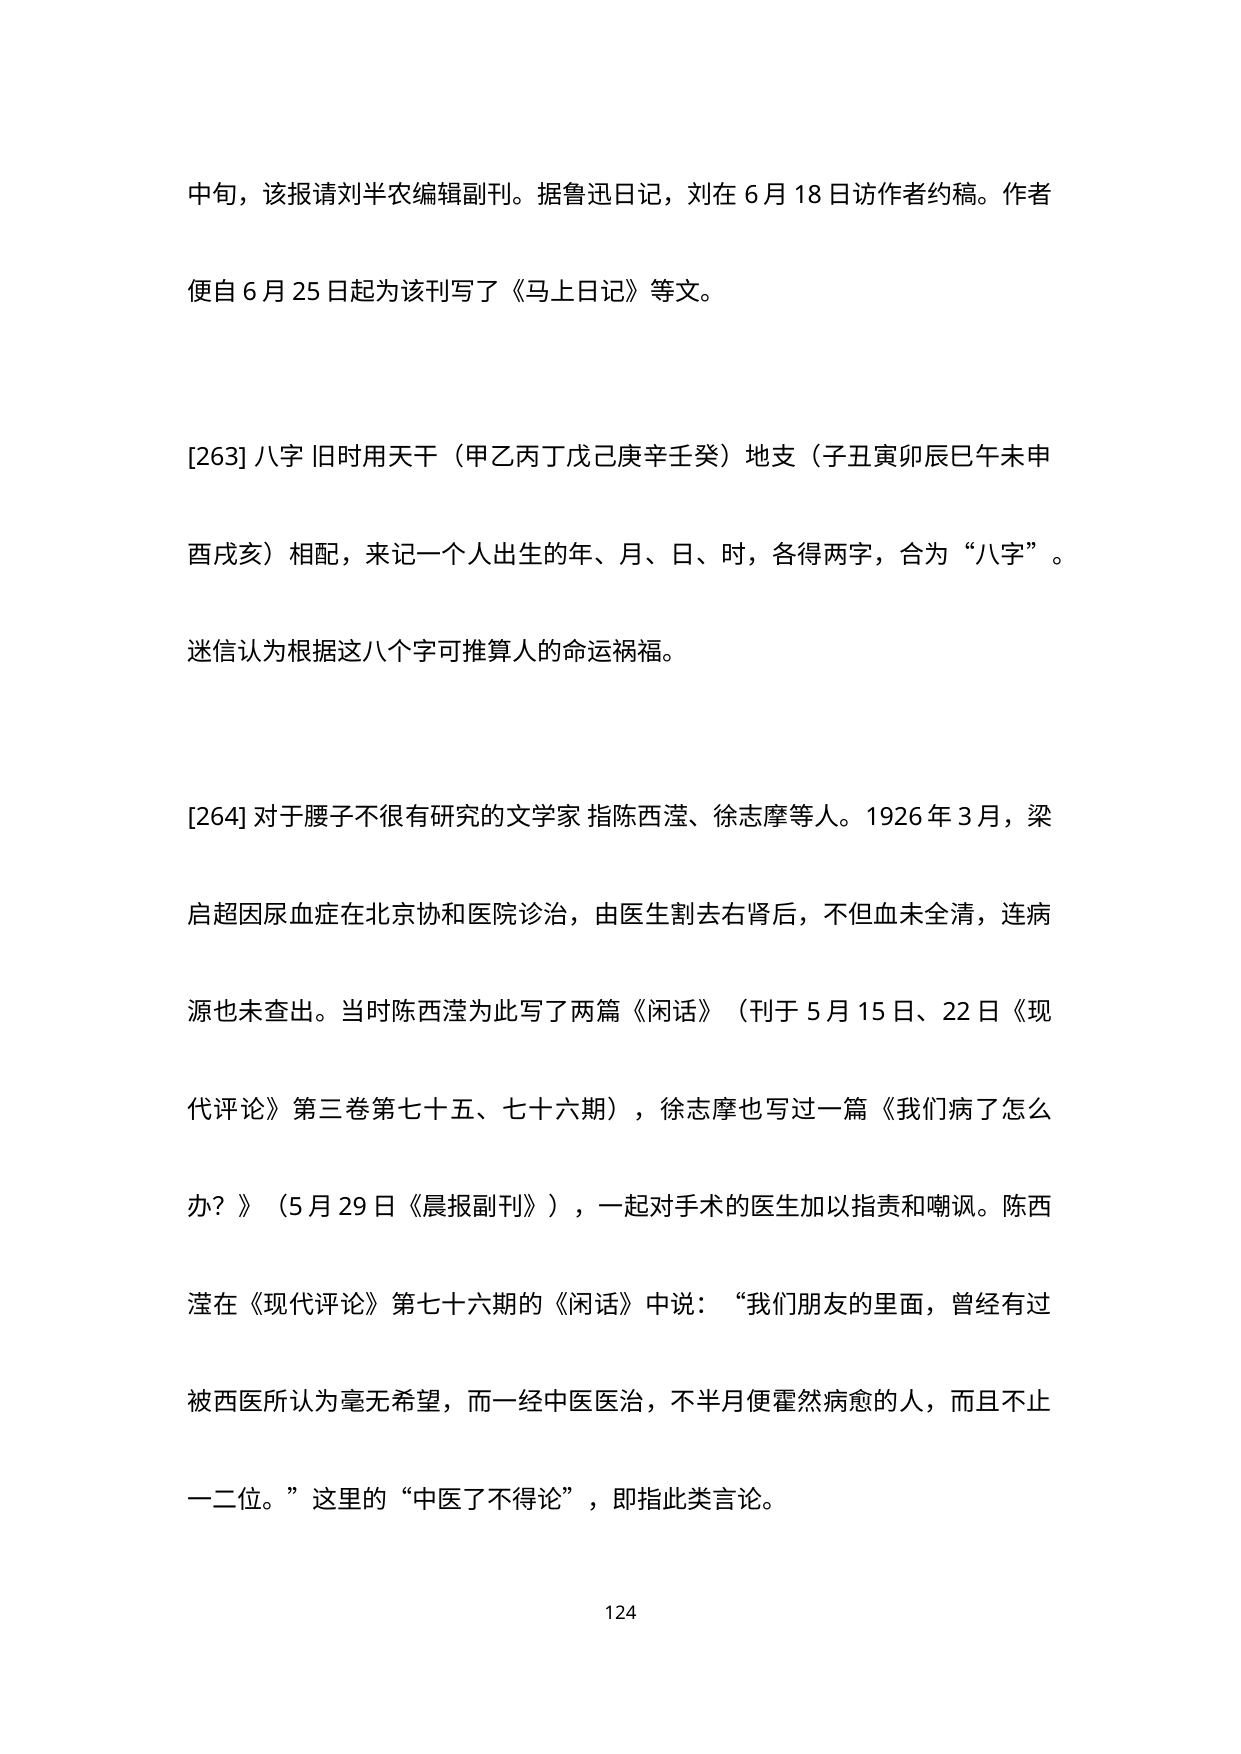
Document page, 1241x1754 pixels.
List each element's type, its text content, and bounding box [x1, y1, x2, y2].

text [263] 八字 旧时用天干（甲乙丙丁戊己庚辛壬癸）地支（子丑寅卯辰巳午未申酉戌亥）相配，来记一个人出生的年、月、日、时，各得两字，合为“八字”。迷信认为根据这八个字可推算人的命运祸福。 [187, 422, 1053, 682]
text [187, 160, 1053, 322]
text [264] 对于腰子不很有研究的文学家 指陈西滢、徐志摩等人。1926年3月，梁启超因尿血症在北京协和医院诊治，由医生割去右肾后，不但血未全清，连病源也未查出。当时陈西滢为此写了两篇《闲话》（刊于5月15日、22日《现代评论》第三卷第七十五、七十六期），徐志摩也写过一篇《我们病了怎么办？》（5月29日《晨报副刊》），一起对手术的医生加以指责和嘲讽。陈西滢在《现代评论》第七十六期的《闲话》中说：“我们朋友的里面，曾经有过被西医所认为毫无希望，而一经中医医治，不半月便霍然病愈的人，而且不止一二位。”这里的“中医了不得论”，即指此类言论。 [187, 782, 1053, 1530]
